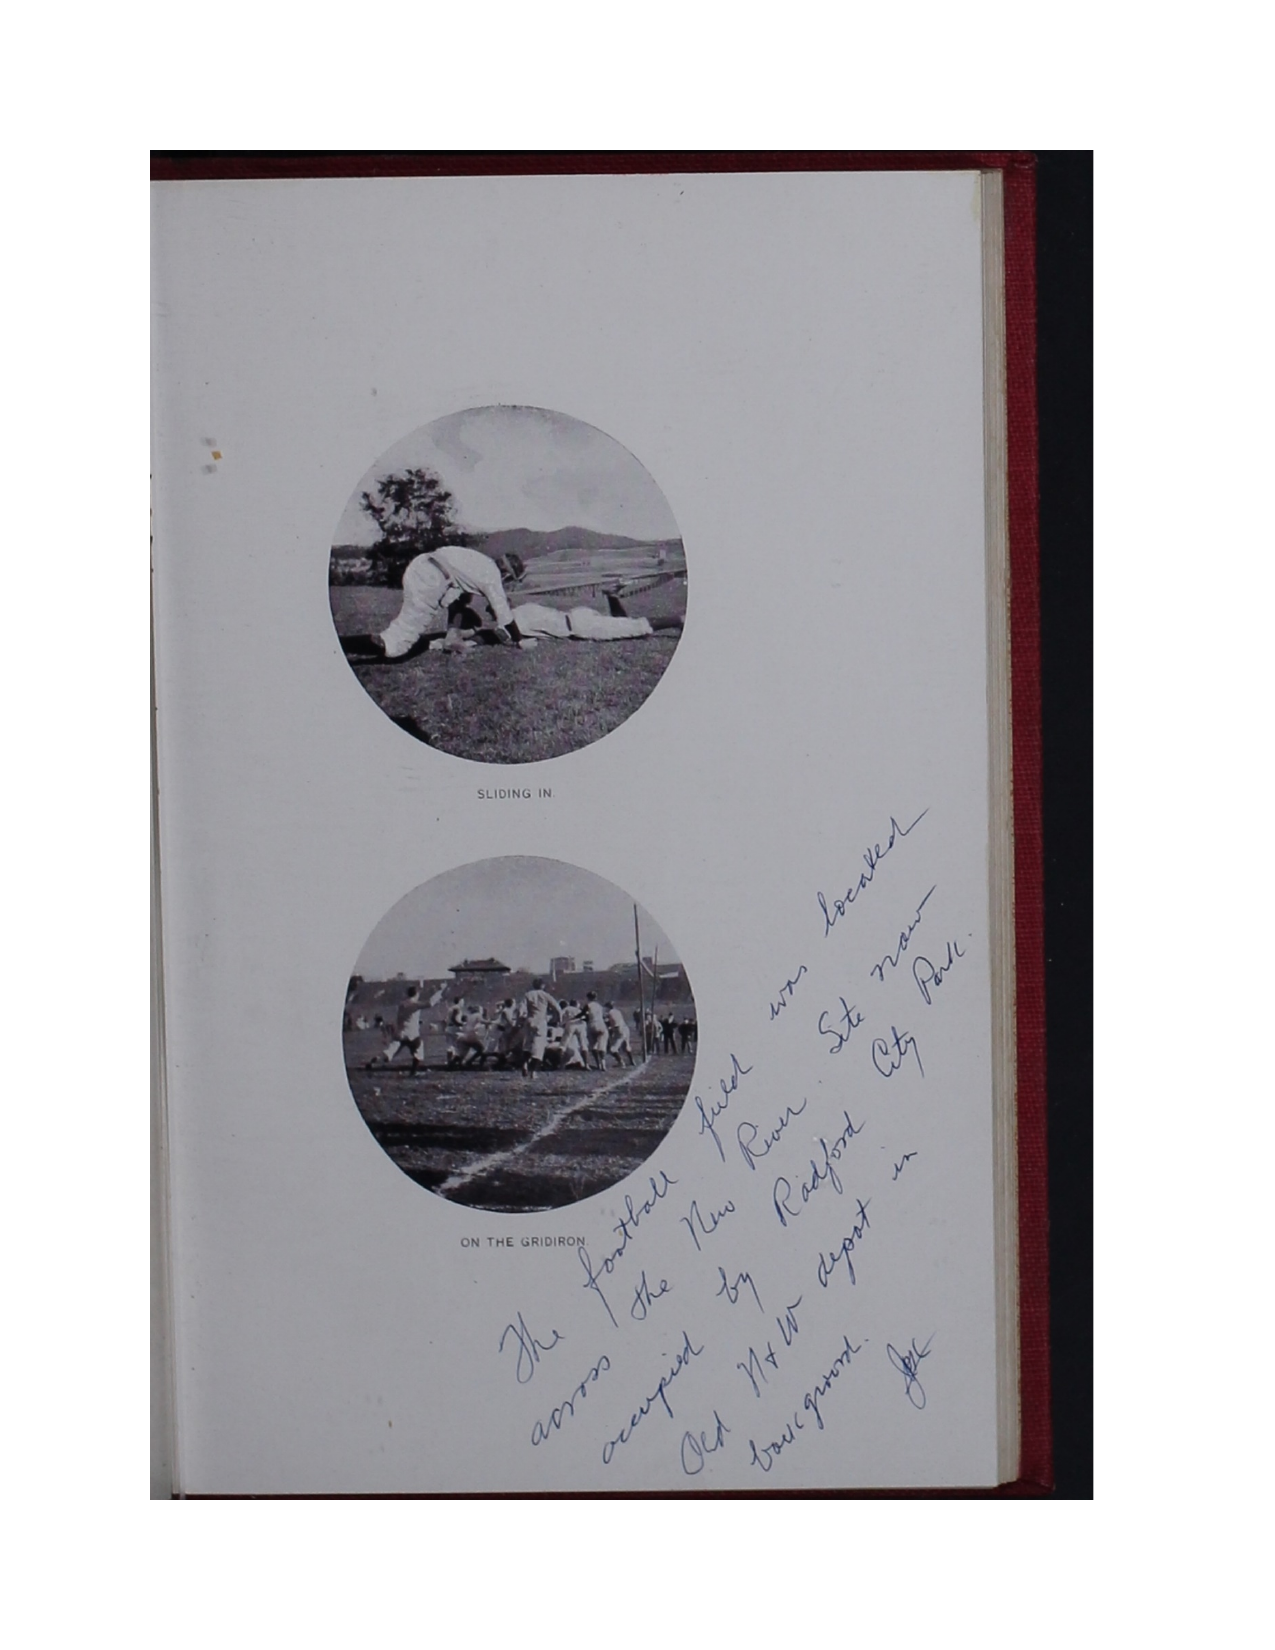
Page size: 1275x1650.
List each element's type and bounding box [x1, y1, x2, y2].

picture [150, 150, 1094, 1500]
